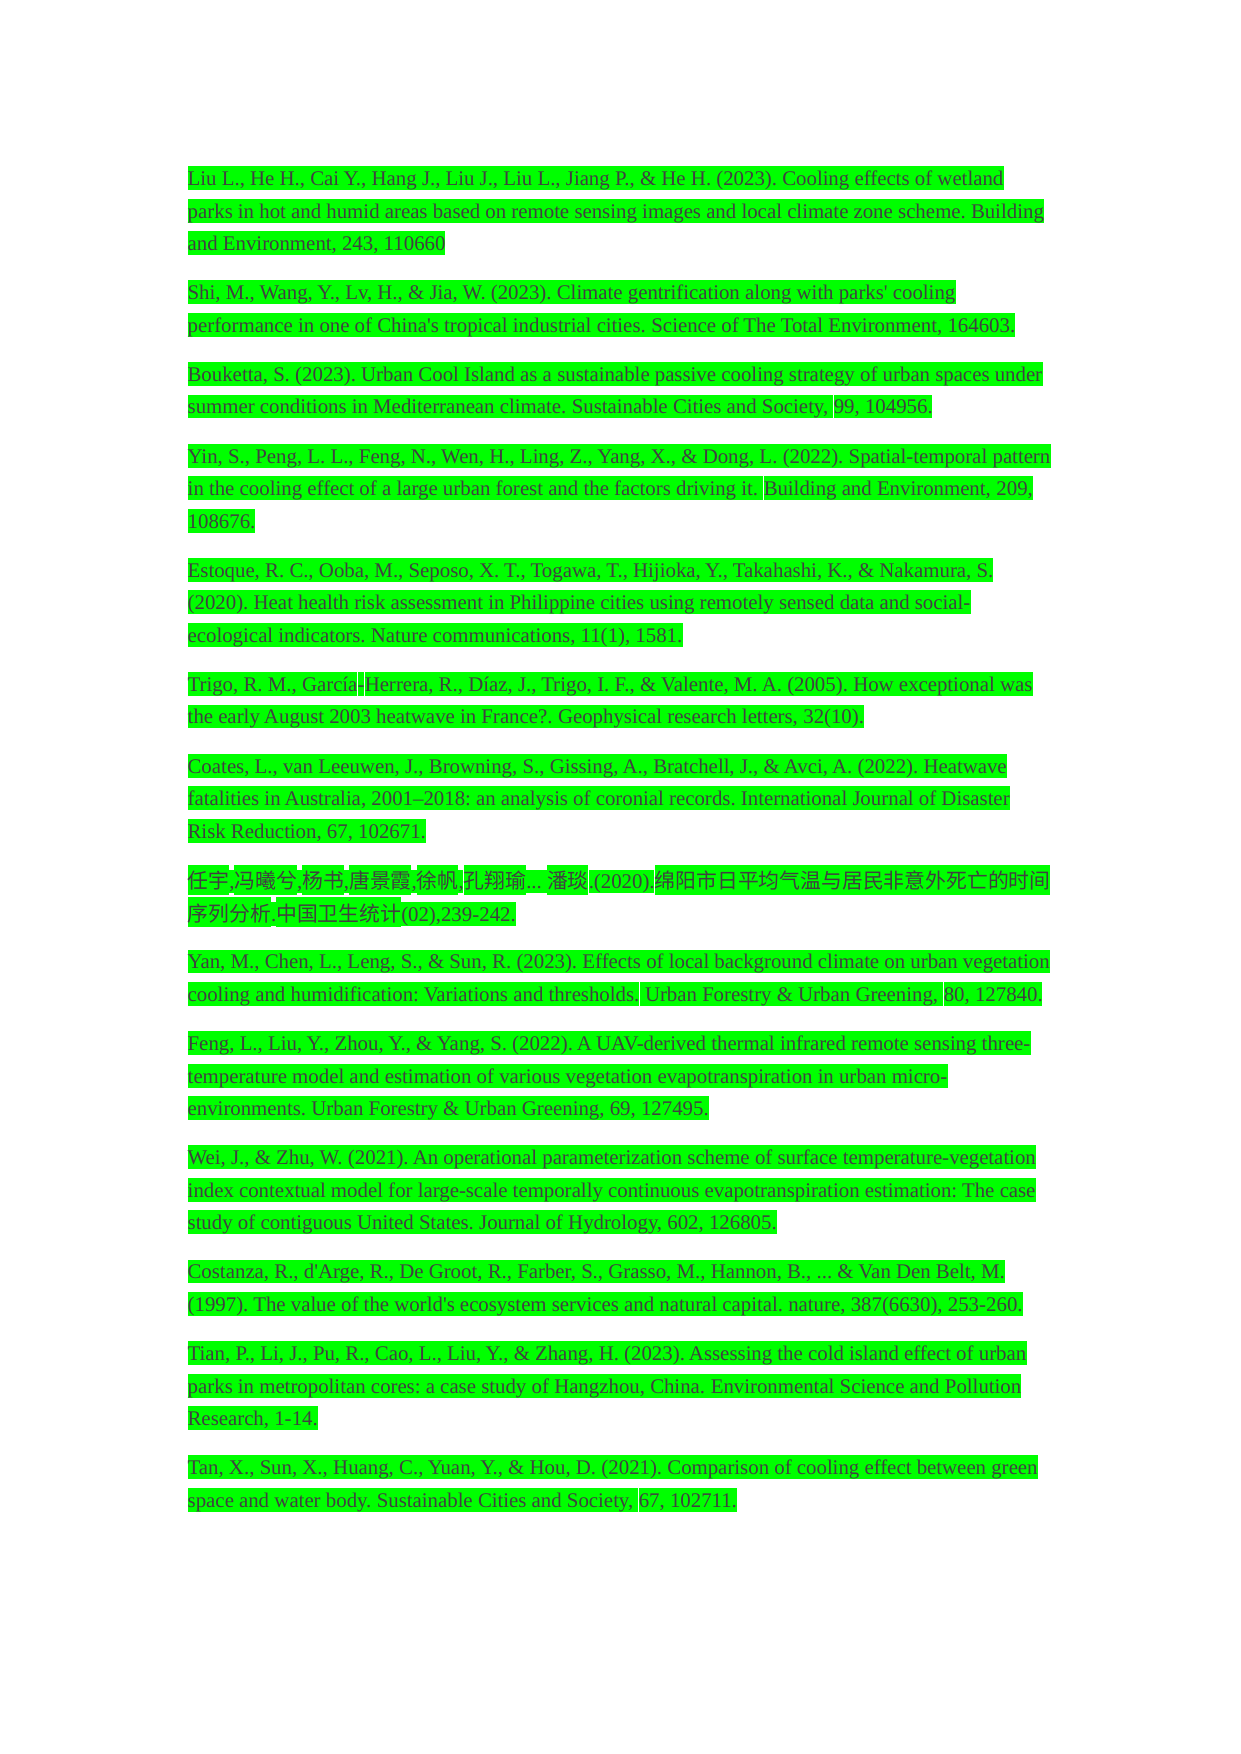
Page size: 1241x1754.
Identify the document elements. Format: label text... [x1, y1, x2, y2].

text Tian, P., Li, J., Pu, R., Cao, L., Liu, Y., & Zhang, H. (2023). Assessing the cold island effect of urban parks in metropolitan cores: a case study of Hangzhou, China. Environmental Science and Pollution Research, 1-14. [187, 1337, 1053, 1434]
text 任宇,冯曦兮,杨书,唐景霞,徐帆,孔翔瑜... 潘琰.(2020).绵阳市日平均气温与居民非意外死亡的时间序列分析.中国卫生统计(02),239-242. [187, 864, 1053, 929]
text Shi, M., Wang, Y., Lv, H., & Jia, W. (2023). Climate gentrification along with parks' cooling performance in one of China's tropical industrial cities. Science of The Total Environment, 164603. [187, 276, 1053, 341]
text Feng, L., Liu, Y., Zhou, Y., & Yang, S. (2022). A UAV-derived thermal infrared remote sensing three-temperature model and estimation of various vegetation evapotranspiration in urban micro-environments. Urban Forestry & Urban Greening, 69, 127495. [187, 1027, 1053, 1124]
text Estoque, R. C., Ooba, M., Seposo, X. T., Togawa, T., Hijioka, Y., Takahashi, K., & Nakamura, S. (2020). Heat health risk assessment in Philippine cities using remotely sensed data and social-ecological indicators. Nature communications, 11(1), 1581. [187, 554, 1053, 651]
text Tan, X., Sun, X., Huang, C., Yuan, Y., & Hou, D. (2021). Comparison of cooling effect between green space and water body. Sustainable Cities and Society, 67, 102711. [187, 1451, 1053, 1516]
text Costanza, R., d'Arge, R., De Groot, R., Farber, S., Grasso, M., Hannon, B., ... & Van Den Belt, M. (1997). The value of the world's ecosystem services and natural capital. nature, 387(6630), 253-260. [187, 1255, 1053, 1320]
text Yin, S., Peng, L. L., Feng, N., Wen, H., Ling, Z., Yang, X., & Dong, L. (2022). Spatial-temporal pattern in the cooling effect of a large urban forest and the factors driving it. Building and Environment, 209, 108676. [187, 439, 1053, 537]
text Yan, M., Chen, L., Leng, S., & Sun, R. (2023). Effects of local background climate on urban vegetation cooling and humidification: Variations and thresholds. Urban Forestry & Urban Greening, 80, 127840. [187, 945, 1053, 1010]
text Trigo, R. M., García‐Herrera, R., Díaz, J., Trigo, I. F., & Valente, M. A. (2005). How exceptional was the early August 2003 heatwave in France?. Geophysical research letters, 32(10). [187, 668, 1053, 733]
text Bouketta, S. (2023). Urban Cool Island as a sustainable passive cooling strategy of urban spaces under summer conditions in Mediterranean climate. Sustainable Cities and Society, 99, 104956. [187, 358, 1053, 423]
text Coates, L., van Leeuwen, J., Browning, S., Gissing, A., Bratchell, J., & Avci, A. (2022). Heatwave fatalities in Australia, 2001–2018: an analysis of coronial records. International Journal of Disaster Risk Reduction, 67, 102671. [187, 749, 1053, 847]
text Wei, J., & Zhu, W. (2021). An operational parameterization scheme of surface temperature-vegetation index contextual model for large-scale temporally continuous evapotranspiration estimation: The case study of contiguous United States. Journal of Hydrology, 602, 126805. [187, 1141, 1053, 1239]
text Liu L., He H., Cai Y., Hang J., Liu J., Liu L., Jiang P., & He H. (2023). Cooling effects of wetland parks in hot and humid areas based on remote sensing images and local climate zone scheme. Building and Environment, 243, 110660 [187, 162, 1053, 259]
